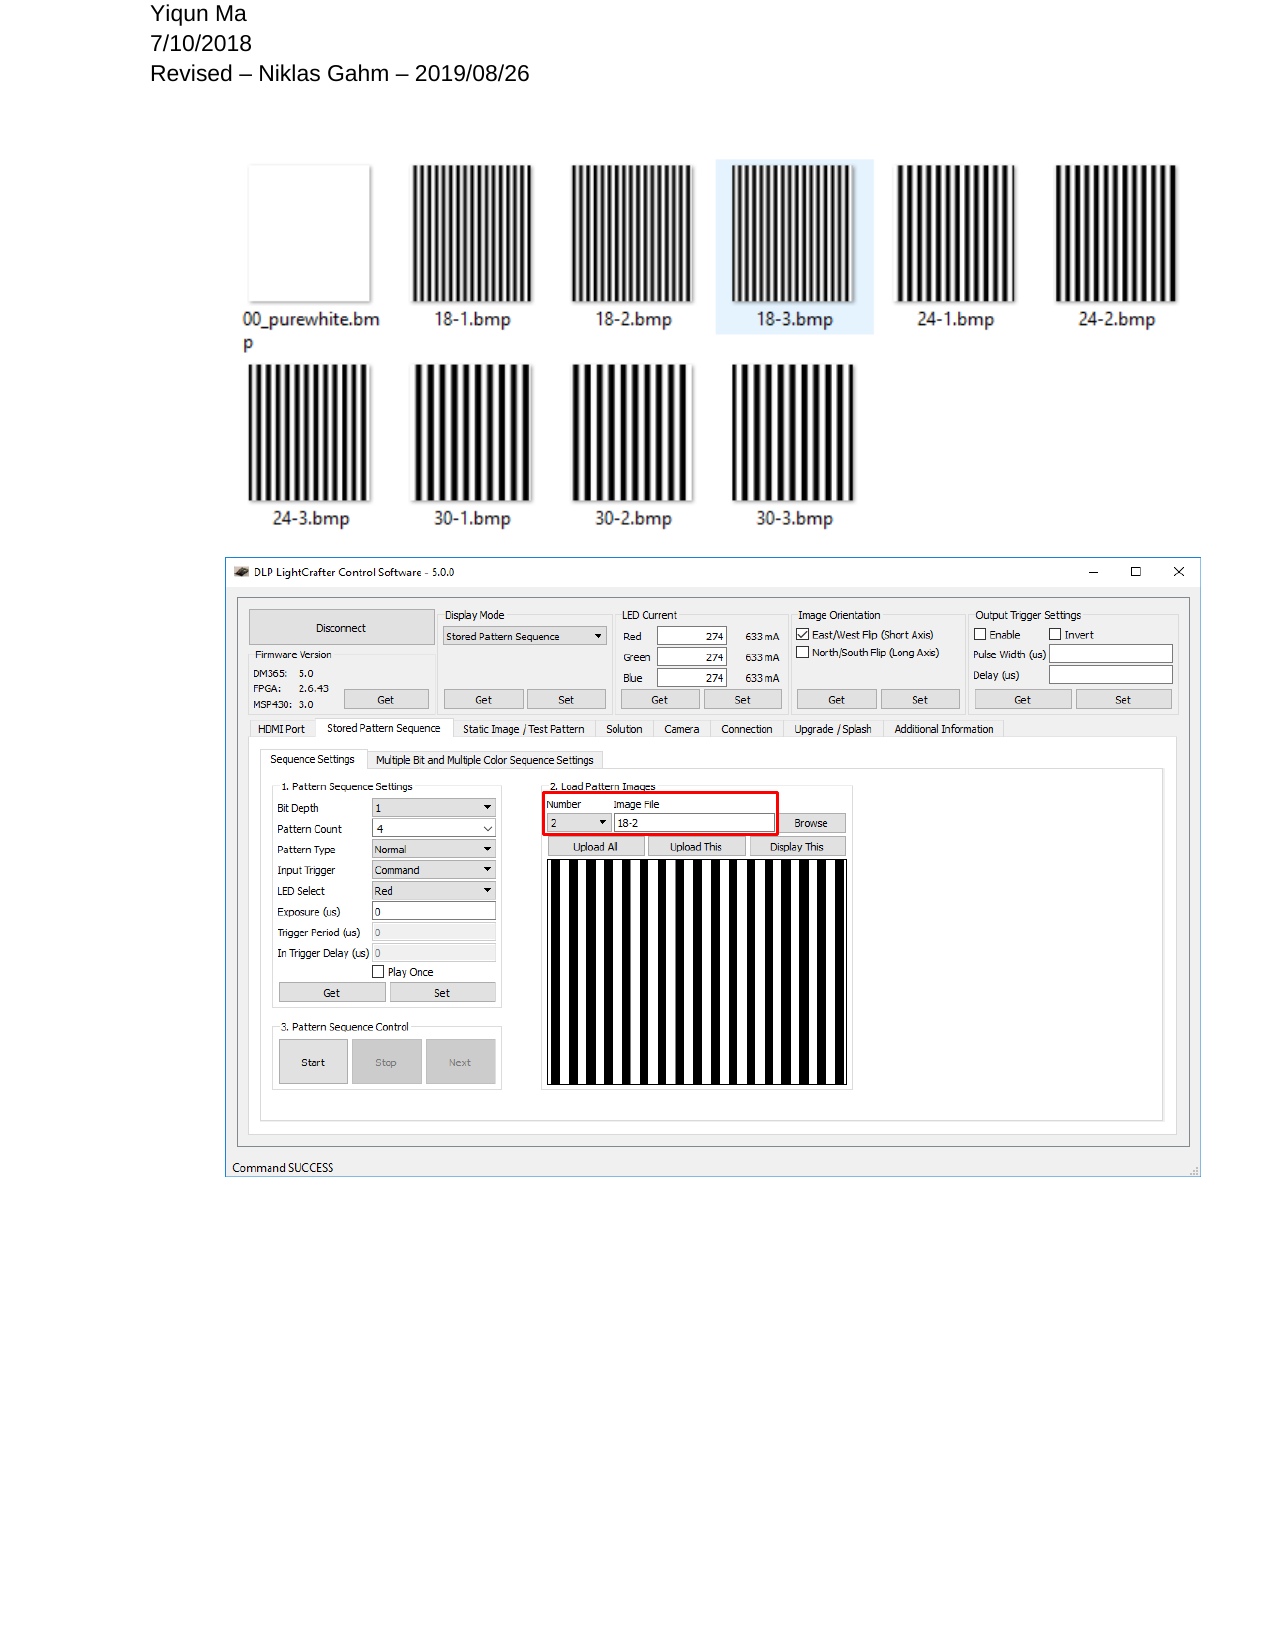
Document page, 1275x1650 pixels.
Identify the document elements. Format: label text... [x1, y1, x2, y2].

picture [225, 557, 1201, 1177]
picture [225, 150, 1200, 555]
